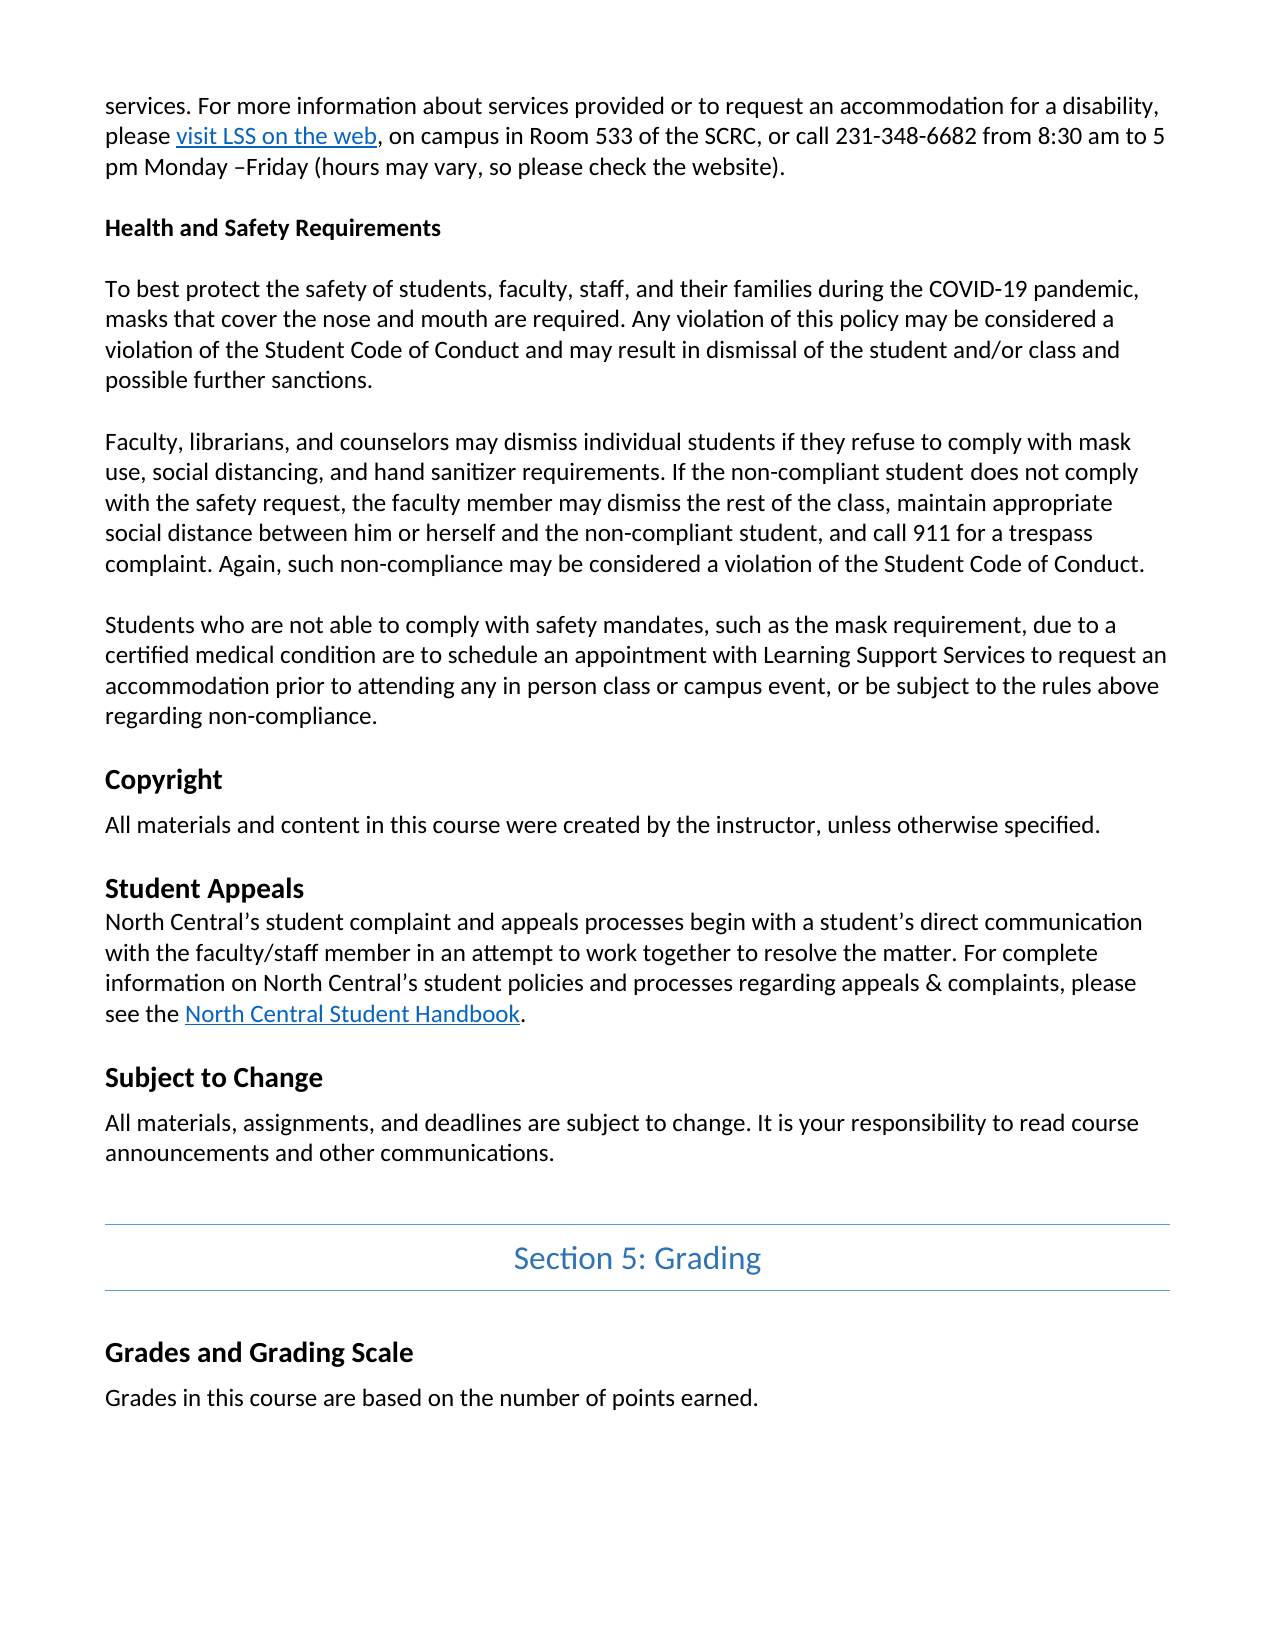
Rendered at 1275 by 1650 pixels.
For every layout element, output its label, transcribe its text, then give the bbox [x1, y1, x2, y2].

text To best protect the safety of students, faculty, staff, and their families during the COVID-19 pandemic, masks that cover the nose and mouth are required. Any violation of this policy may be considered a violation of the Student Code of Conduct and may result in dismissal of the student and/or class and possible further sanctions. [105, 273, 1170, 395]
text Copyright [105, 761, 1170, 797]
text Grades in this course are based on the number of points earned. [105, 1382, 1170, 1413]
text Grades and Grading Scale [105, 1334, 1170, 1370]
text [105, 90, 1170, 212]
subtitle Section 5: Grading [105, 1225, 1170, 1290]
text North Central’s student complaint and appeals processes begin with a student’s direct communication with the faculty/staff member in an attempt to work together to resolve the matter. For complete information on North Central’s student policies and processes regarding appeals & complaints, please see the North Central Student Handbook. [105, 906, 1170, 1059]
text Subject to Change [105, 1059, 1170, 1094]
text Faculty, librarians, and counselors may dismiss individual students if they refuse to comply with mask use, social distancing, and hand sanitizer requirements. If the non-compliant student does not comply with the safety request, the faculty member may dismiss the rest of the class, maintain appropriate social distance between him or herself and the non-compliant student, and call 911 for a trespass complaint. Again, such non-compliance may be considered a violation of the Student Code of Conduct. [105, 426, 1170, 578]
text Students who are not able to comply with safety mandates, such as the mask requirement, due to a certified medical condition are to schedule an appointment with Learning Support Services to request an accommodation prior to attending any in person class or campus event, or be subject to the rules above regarding non-compliance. [105, 609, 1170, 731]
text All materials and content in this course were created by the instructor, unless otherwise specified. Student Appeals [105, 809, 1170, 906]
text All materials, assignments, and deadlines are subject to change. It is your responsibility to read course announcements and other communications. [105, 1107, 1170, 1168]
text Health and Safety Requirements [105, 212, 1170, 243]
